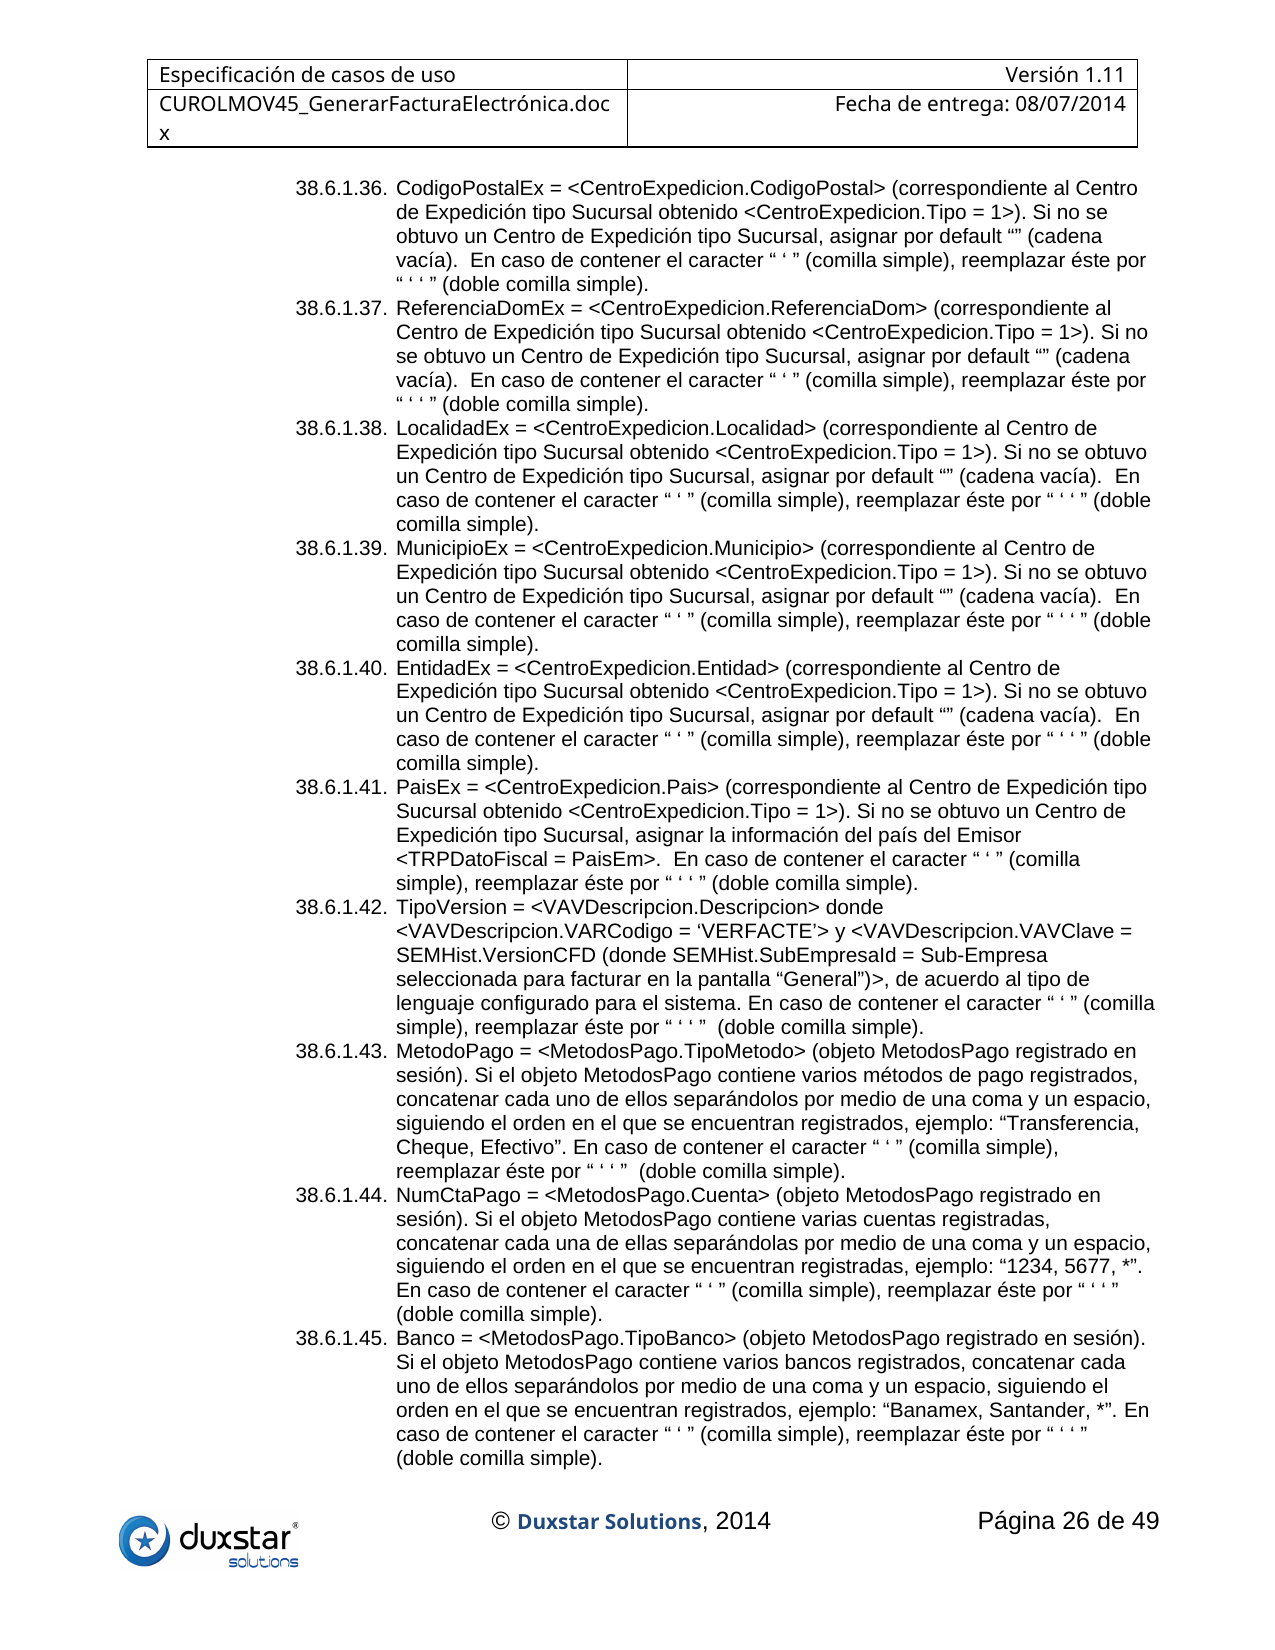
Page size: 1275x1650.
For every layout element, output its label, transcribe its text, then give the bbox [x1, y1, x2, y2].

list MetodoPago = <MetodosPago.TipoMetodo> (objeto MetodosPago registrado en sesión). Si el objeto MetodosPago contiene varios métodos de pago registrados, concatenar cada uno de ellos separándolos por medio de una coma y un espacio, siguiendo el orden en el que se encuentran registrados, ejemplo: “Transferencia, Cheque, Efectivo”. En caso de contener el caracter “ ‘ ” (comilla simple), reemplazar éste por “ ‘ ‘ ” (doble comilla simple). [295, 1039, 1157, 1182]
list TipoVersion = <VAVDescripcion.Descripcion> donde <VAVDescripcion.VARCodigo = ‘VERFACTE’> y <VAVDescripcion.VAVClave = SEMHist.VersionCFD (donde SEMHist.SubEmpresaId = Sub-Empresa seleccionada para facturar en la pantalla “General”)>, de acuerdo al tipo de lenguaje configurado para el sistema. En caso de contener el caracter “ ‘ ” (comilla simple), reemplazar éste por “ ‘ ‘ ” (doble comilla simple). [295, 895, 1157, 1039]
list Banco = <MetodosPago.TipoBanco> (objeto MetodosPago registrado en sesión). Si el objeto MetodosPago contiene varios bancos registrados, concatenar cada uno de ellos separándolos por medio de una coma y un espacio, siguiendo el orden en el que se encuentran registrados, ejemplo: “Banamex, Santander, *”. En caso de contener el caracter “ ‘ ” (comilla simple), reemplazar éste por “ ‘ ‘ ” (doble comilla simple). [295, 1326, 1157, 1470]
list MunicipioEx = <CentroExpedicion.Municipio> (correspondiente al Centro de Expedición tipo Sucursal obtenido <CentroExpedicion.Tipo = 1>). Si no se obtuvo un Centro de Expedición tipo Sucursal, asignar por default “” (cadena vacía). En caso de contener el caracter “ ‘ ” (comilla simple), reemplazar éste por “ ‘ ‘ ” (doble comilla simple). [295, 536, 1157, 655]
list EntidadEx = <CentroExpedicion.Entidad> (correspondiente al Centro de Expedición tipo Sucursal obtenido <CentroExpedicion.Tipo = 1>). Si no se obtuvo un Centro de Expedición tipo Sucursal, asignar por default “” (cadena vacía). En caso de contener el caracter “ ‘ ” (comilla simple), reemplazar éste por “ ‘ ‘ ” (doble comilla simple). [295, 655, 1157, 775]
list LocalidadEx = <CentroExpedicion.Localidad> (correspondiente al Centro de Expedición tipo Sucursal obtenido <CentroExpedicion.Tipo = 1>). Si no se obtuvo un Centro de Expedición tipo Sucursal, asignar por default “” (cadena vacía). En caso de contener el caracter “ ‘ ” (comilla simple), reemplazar éste por “ ‘ ‘ ” (doble comilla simple). [295, 416, 1157, 536]
picture [118, 1506, 299, 1571]
list CodigoPostalEx = <CentroExpedicion.CodigoPostal> (correspondiente al Centro de Expedición tipo Sucursal obtenido <CentroExpedicion.Tipo = 1>). Si no se obtuvo un Centro de Expedición tipo Sucursal, asignar por default “” (cadena vacía). En caso de contener el caracter “ ‘ ” (comilla simple), reemplazar éste por “ ‘ ‘ ” (doble comilla simple). [295, 176, 1157, 296]
list NumCtaPago = <MetodosPago.Cuenta> (objeto MetodosPago registrado en sesión). Si el objeto MetodosPago contiene varias cuentas registradas, concatenar cada una de ellas separándolas por medio de una coma y un espacio, siguiendo el orden en el que se encuentran registradas, ejemplo: “1234, 5677, *”. En caso de contener el caracter “ ‘ ” (comilla simple), reemplazar éste por “ ‘ ‘ ” (doble comilla simple). [295, 1182, 1157, 1326]
list ReferenciaDomEx = <CentroExpedicion.ReferenciaDom> (correspondiente al Centro de Expedición tipo Sucursal obtenido <CentroExpedicion.Tipo = 1>). Si no se obtuvo un Centro de Expedición tipo Sucursal, asignar por default “” (cadena vacía). En caso de contener el caracter “ ‘ ” (comilla simple), reemplazar éste por “ ‘ ‘ ” (doble comilla simple). [295, 296, 1157, 416]
list PaisEx = <CentroExpedicion.Pais> (correspondiente al Centro de Expedición tipo Sucursal obtenido <CentroExpedicion.Tipo = 1>). Si no se obtuvo un Centro de Expedición tipo Sucursal, asignar la información del país del Emisor <TRPDatoFiscal = PaisEm>. En caso de contener el caracter “ ‘ ” (comilla simple), reemplazar éste por “ ‘ ‘ ” (doble comilla simple). [295, 775, 1157, 895]
